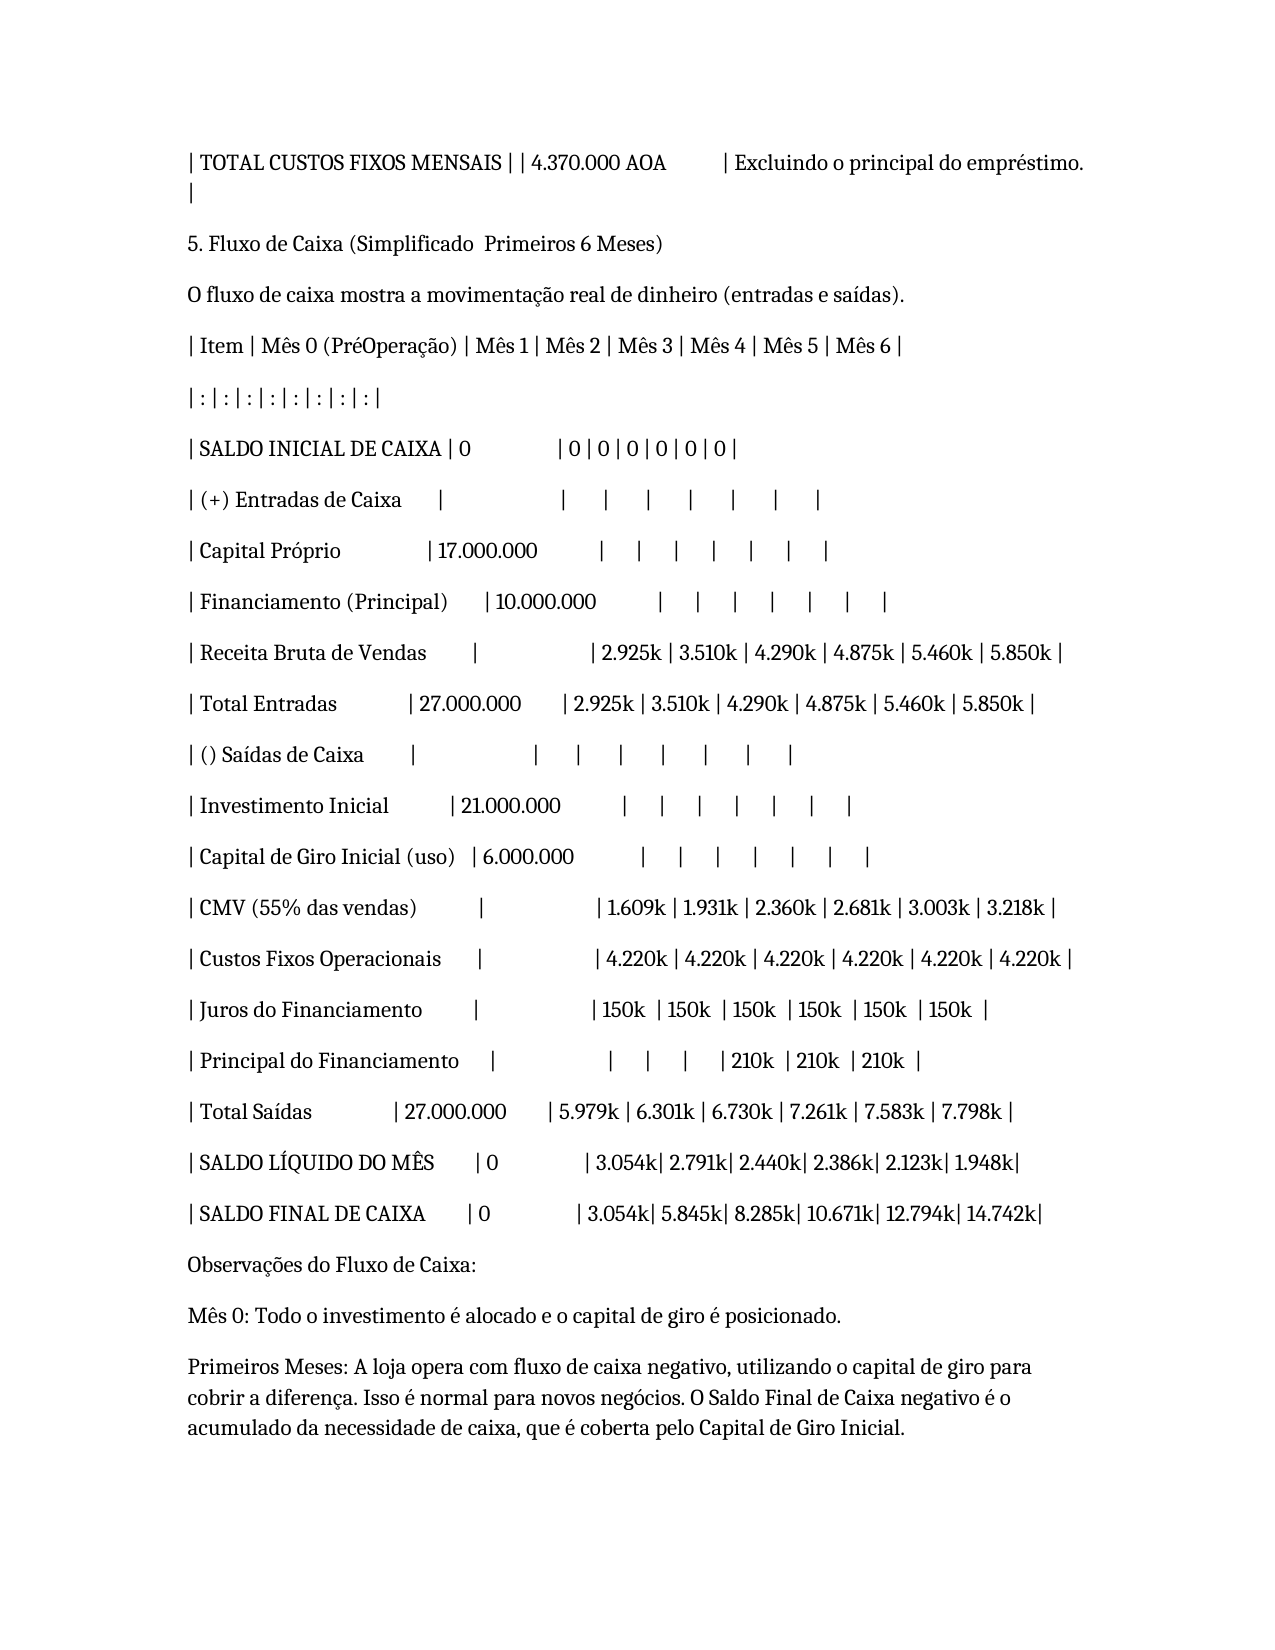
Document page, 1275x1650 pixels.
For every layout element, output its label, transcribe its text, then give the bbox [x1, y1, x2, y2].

text 5. Fluxo de Caixa (Simplificado Primeiros 6 Meses) [187, 231, 1087, 258]
text | Principal do Financiamento | | | | | 210k | 210k | 210k | [187, 1048, 1087, 1074]
text O fluxo de caixa mostra a movimentação real de dinheiro (entradas e saídas). [187, 282, 1087, 309]
text | : | : | : | : | : | : | : | : | [187, 384, 1087, 411]
text | Capital Próprio | 17.000.000 | | | | | | | [187, 537, 1087, 564]
text | SALDO INICIAL DE CAIXA | 0 | 0 | 0 | 0 | 0 | 0 | 0 | [187, 435, 1087, 462]
text | Item | Mês 0 (PréOperação) | Mês 1 | Mês 2 | Mês 3 | Mês 4 | Mês 5 | Mês 6 | [187, 333, 1087, 360]
text | Receita Bruta de Vendas | | 2.925k | 3.510k | 4.290k | 4.875k | 5.460k | 5.850k | [187, 639, 1087, 666]
text | Total Entradas | 27.000.000 | 2.925k | 3.510k | 4.290k | 4.875k | 5.460k | 5.850k | [187, 691, 1087, 717]
text | SALDO LÍQUIDO DO MÊS | 0 | 3.054k| 2.791k| 2.440k| 2.386k| 2.123k| 1.948k| [187, 1150, 1087, 1176]
text | TOTAL CUSTOS FIXOS MENSAIS | | 4.370.000 AOA | Excluindo o principal do empréstimo. | [187, 150, 1087, 207]
text | CMV (55% das vendas) | | 1.609k | 1.931k | 2.360k | 2.681k | 3.003k | 3.218k | [187, 895, 1087, 921]
text | Custos Fixos Operacionais | | 4.220k | 4.220k | 4.220k | 4.220k | 4.220k | 4.220k | [187, 946, 1087, 972]
text | (+) Entradas de Caixa | | | | | | | | [187, 486, 1087, 513]
text | Investimento Inicial | 21.000.000 | | | | | | | [187, 793, 1087, 819]
text Primeiros Meses: A loja opera com fluxo de caixa negativo, utilizando o capital de giro para cobrir a diferença. Isso é normal para novos negócios. O Saldo Final de Caixa negativo é o acumulado da necessidade de caixa, que é coberta pelo Capital de Giro Inicial. [187, 1354, 1087, 1441]
text | Financiamento (Principal) | 10.000.000 | | | | | | | [187, 588, 1087, 615]
text | Total Saídas | 27.000.000 | 5.979k | 6.301k | 6.730k | 7.261k | 7.583k | 7.798k | [187, 1099, 1087, 1125]
text Observações do Fluxo de Caixa: [187, 1252, 1087, 1278]
text | SALDO FINAL DE CAIXA | 0 | 3.054k| 5.845k| 8.285k| 10.671k| 12.794k| 14.742k| [187, 1201, 1087, 1227]
text | Capital de Giro Inicial (uso) | 6.000.000 | | | | | | | [187, 844, 1087, 870]
text | Juros do Financiamento | | 150k | 150k | 150k | 150k | 150k | 150k | [187, 997, 1087, 1023]
text Mês 0: Todo o investimento é alocado e o capital de giro é posicionado. [187, 1303, 1087, 1329]
text | () Saídas de Caixa | | | | | | | | [187, 742, 1087, 768]
